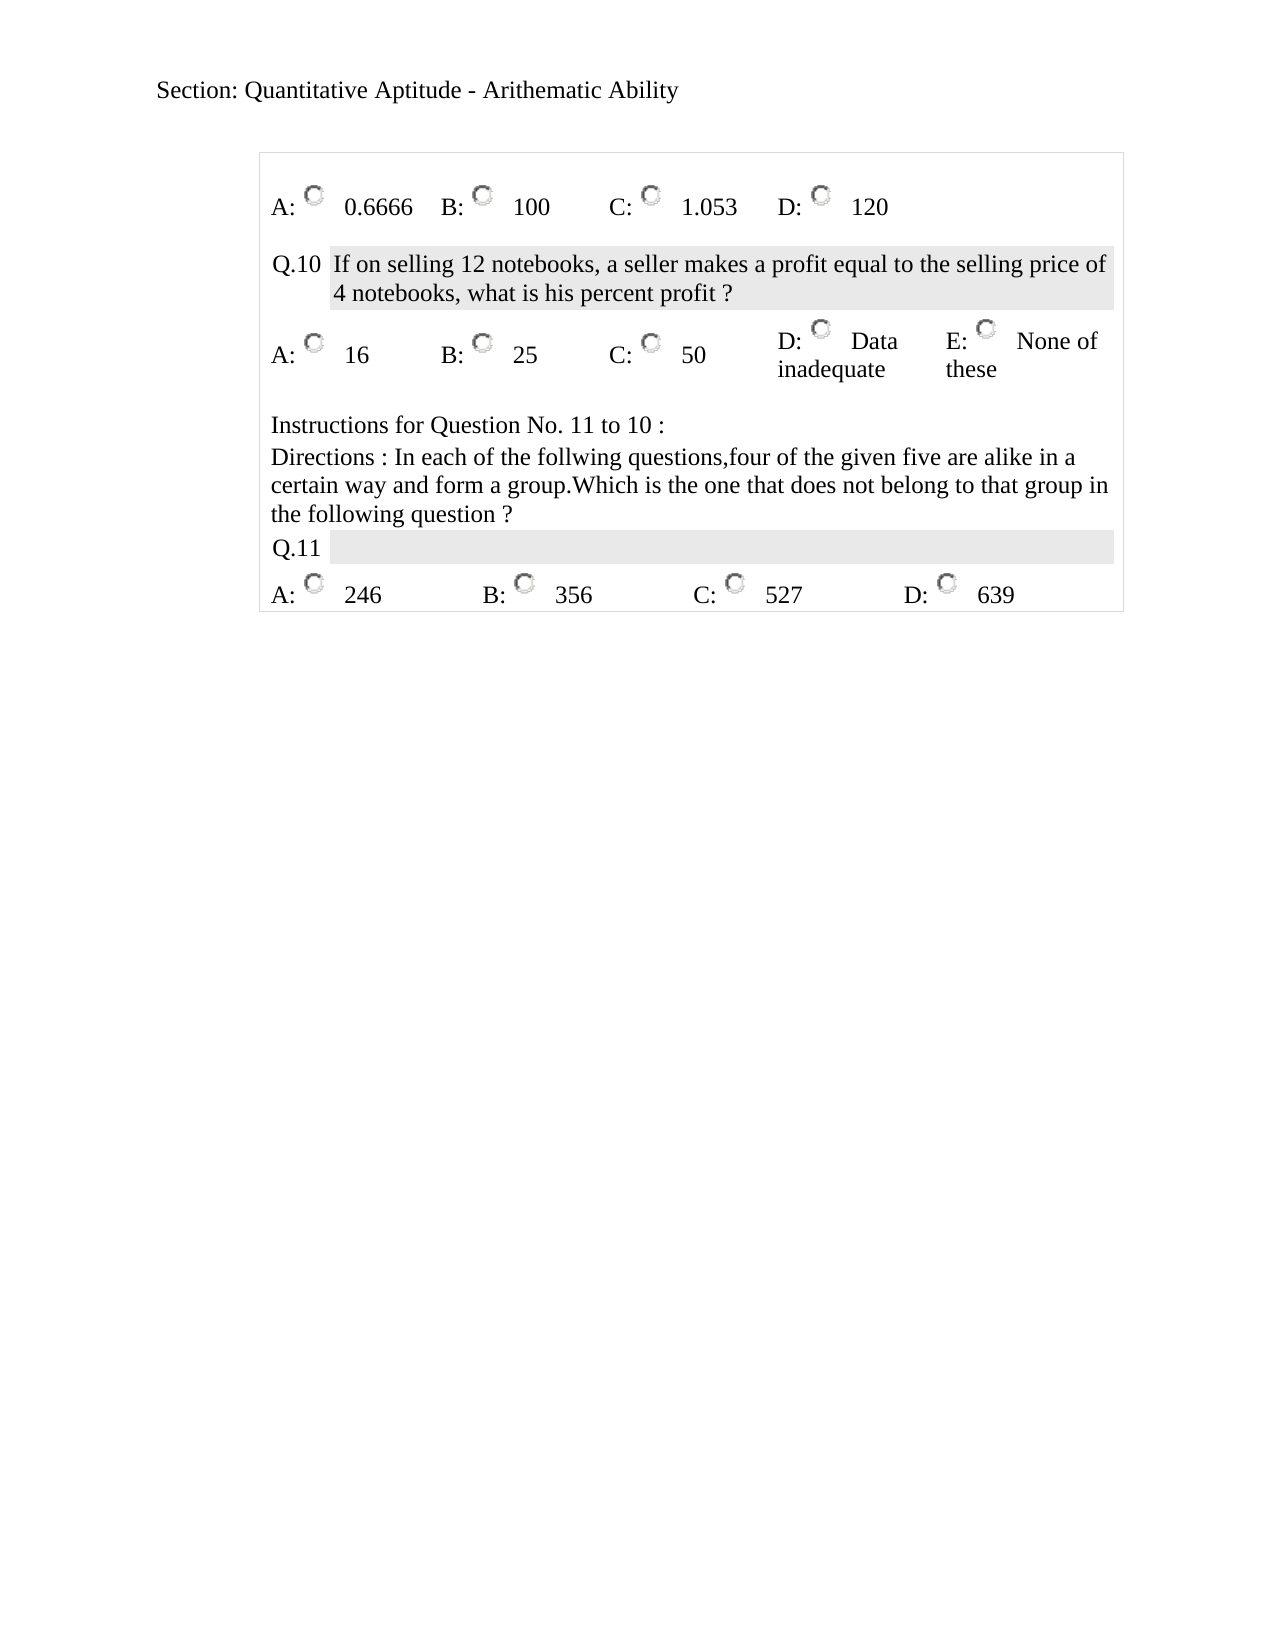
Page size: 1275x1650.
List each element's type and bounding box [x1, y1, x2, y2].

table_header [150, 150, 1125, 614]
